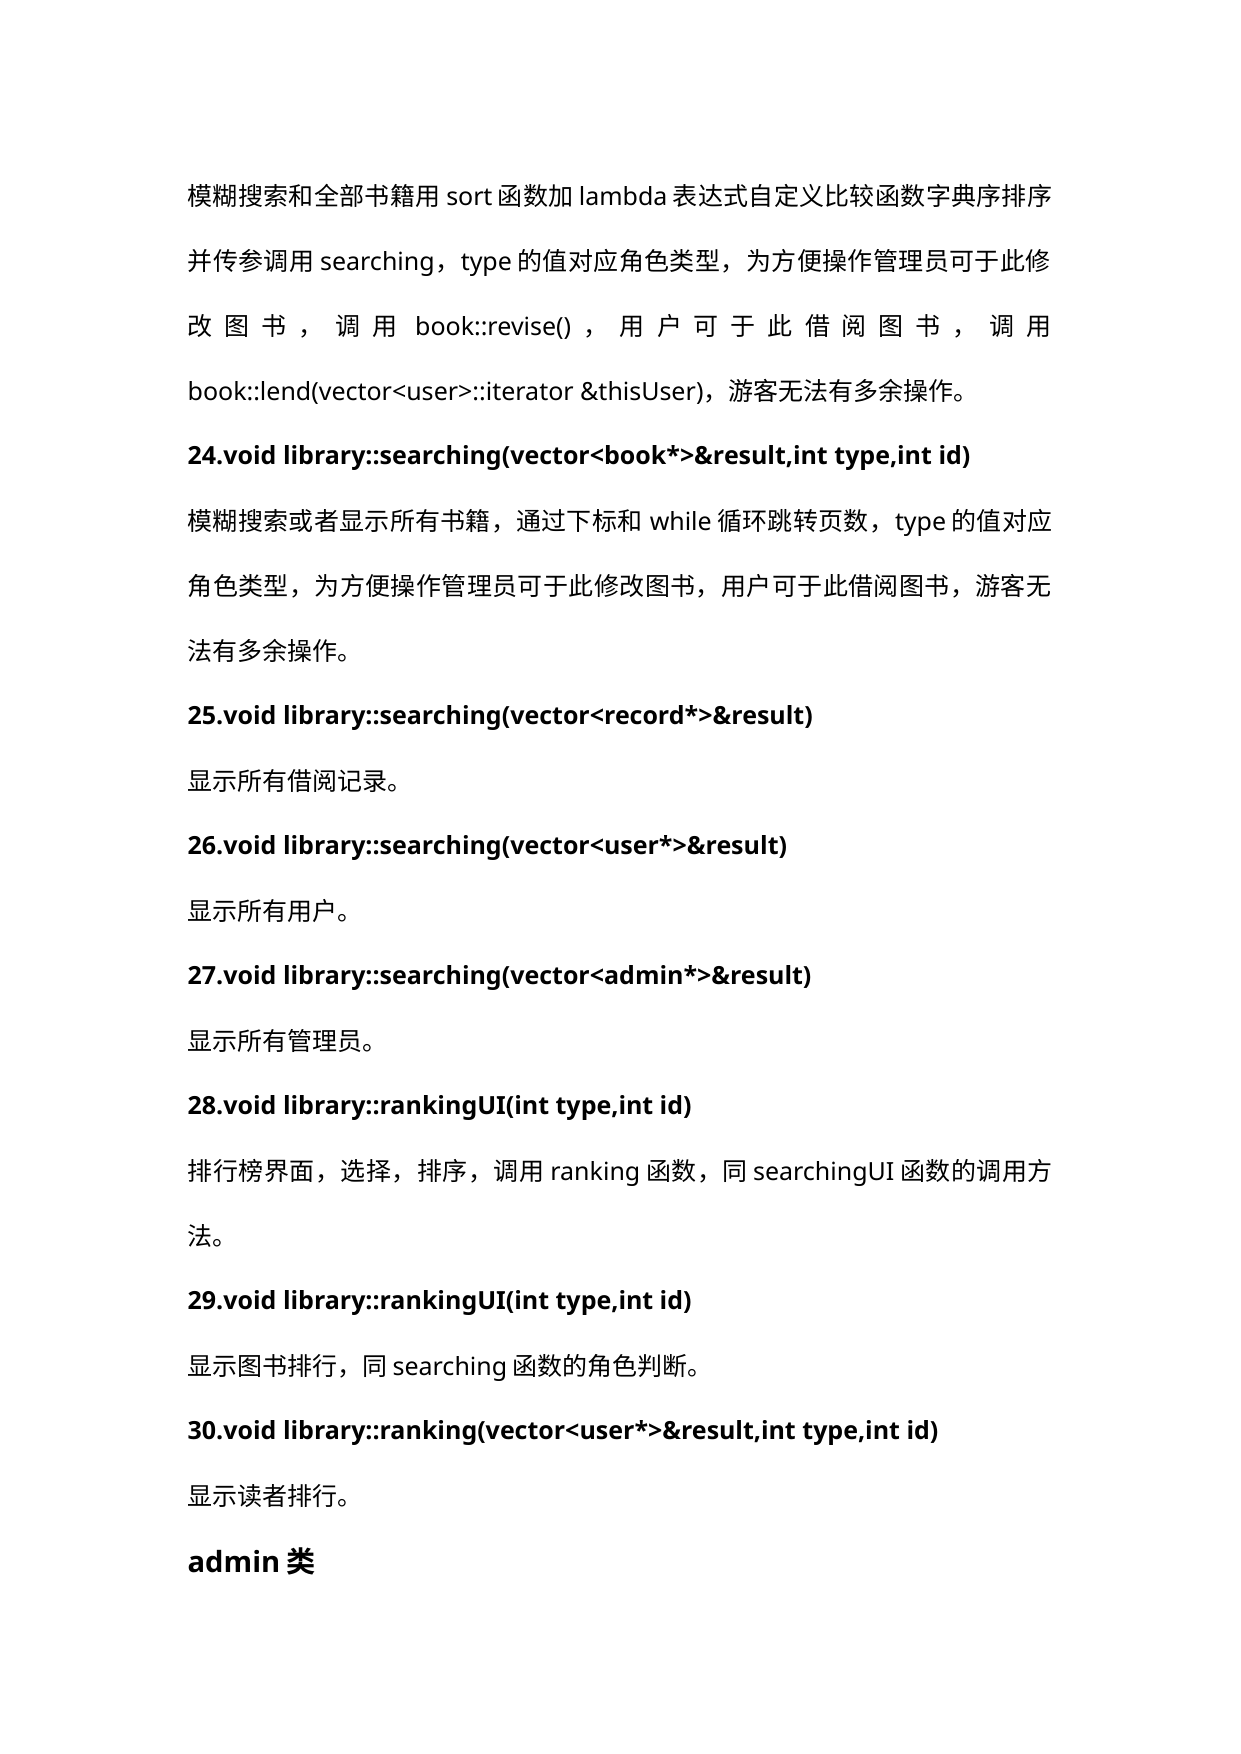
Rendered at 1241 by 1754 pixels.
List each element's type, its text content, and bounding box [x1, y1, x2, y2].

text 显示所有管理员。 [187, 1007, 1053, 1072]
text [187, 162, 1053, 422]
text 29.void library::rankingUI(int type,int id) [187, 1267, 1053, 1332]
text 显示读者排行。 [187, 1462, 1053, 1527]
text 显示所有用户。 [187, 877, 1053, 942]
text 26.void library::searching(vector<user*>&result) [187, 812, 1053, 877]
text 30.void library::ranking(vector<user*>&result,int type,int id) [187, 1397, 1053, 1462]
text 27.void library::searching(vector<admin*>&result) [187, 942, 1053, 1007]
text 排行榜界面，选择，排序，调用ranking函数，同searchingUI函数的调用方法。 [187, 1137, 1053, 1267]
text 24.void library::searching(vector<book*>&result,int type,int id) [187, 422, 1053, 487]
text 模糊搜索或者显示所有书籍，通过下标和while循环跳转页数，type的值对应角色类型，为方便操作管理员可于此修改图书，用户可于此借阅图书，游客无法有多余操作。 [187, 487, 1053, 682]
text 显示所有借阅记录。 [187, 747, 1053, 812]
text 25.void library::searching(vector<record*>&result) [187, 682, 1053, 747]
text admin类 [187, 1527, 1053, 1592]
text 28.void library::rankingUI(int type,int id) [187, 1072, 1053, 1137]
text 显示图书排行，同searching函数的角色判断。 [187, 1332, 1053, 1397]
